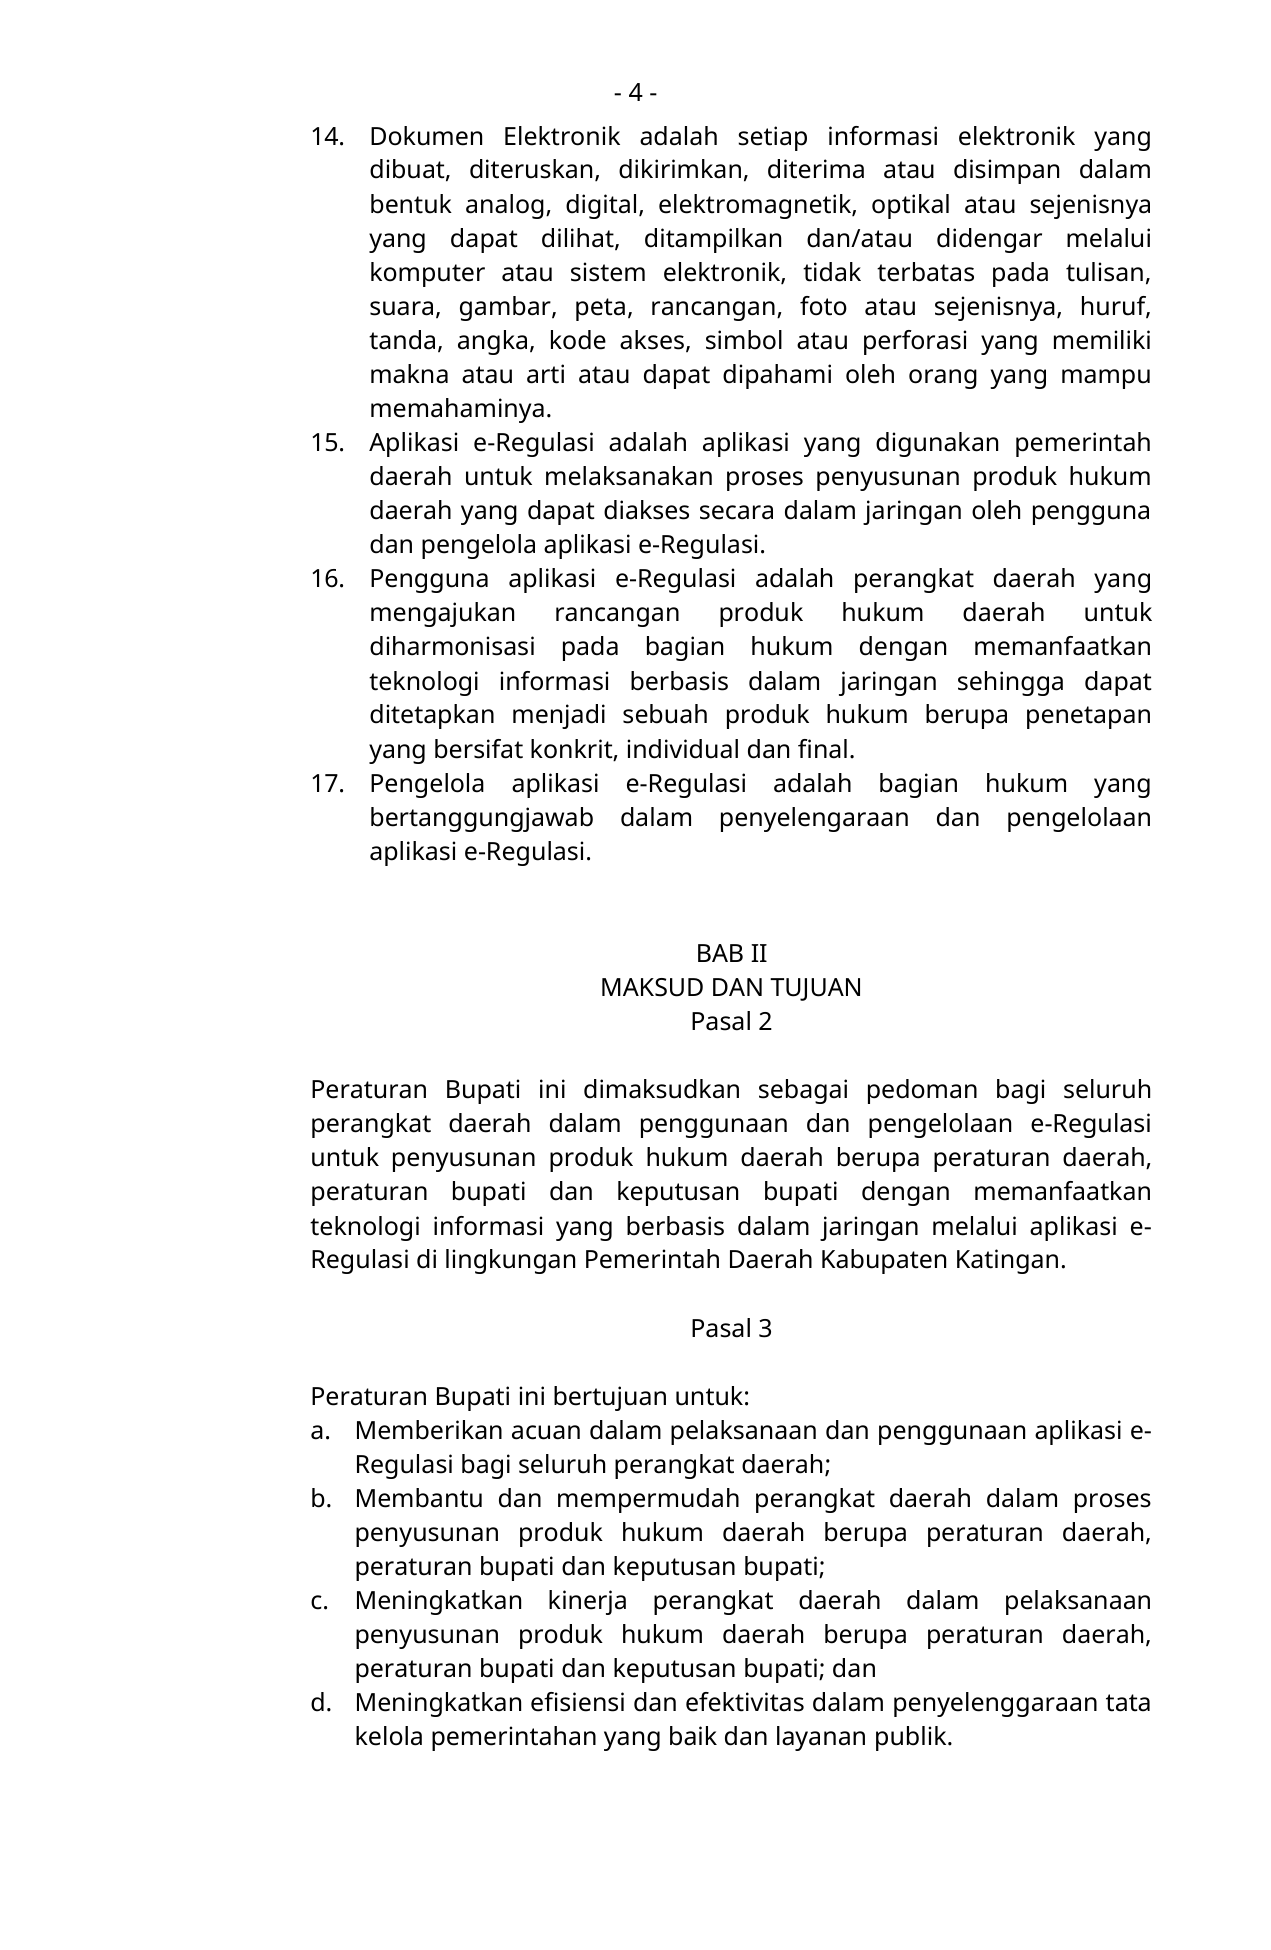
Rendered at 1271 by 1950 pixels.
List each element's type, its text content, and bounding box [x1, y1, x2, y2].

text Peraturan Bupati ini dimaksudkan sebagai pedoman bagi seluruh perangkat daerah dalam penggunaan dan pengelolaan e-Regulasi untuk penyusunan produk hukum daerah berupa peraturan daerah, peraturan bupati dan keputusan bupati dengan memanfaatkan teknologi informasi yang berbasis dalam jaringan melalui aplikasi e-Regulasi di lingkungan Pemerintah Daerah Kabupaten Katingan. [310, 1072, 1153, 1276]
list Dokumen Elektronik adalah setiap informasi elektronik yang dibuat, diteruskan, dikirimkan, diterima atau disimpan dalam bentuk analog, digital, elektromagnetik, optikal atau sejenisnya yang dapat dilihat, ditampilkan dan/atau didengar melalui komputer atau sistem elektronik, tidak terbatas pada tulisan, suara, gambar, peta, rancangan, foto atau sejenisnya, huruf, tanda, angka, kode akses, simbol atau perforasi yang memiliki makna atau arti atau dapat dipahami oleh orang yang mampu memahaminya. [310, 118, 1153, 425]
list Memberikan acuan dalam pelaksanaan dan penggunaan aplikasi e-Regulasi bagi seluruh perangkat daerah; [310, 1412, 1153, 1481]
text MAKSUD DAN TUJUAN [310, 970, 1153, 1004]
list Membantu dan mempermudah perangkat daerah dalam proses penyusunan produk hukum daerah berupa peraturan daerah, peraturan bupati dan keputusan bupati; [310, 1481, 1153, 1583]
list Meningkatkan kinerja perangkat daerah dalam pelaksanaan penyusunan produk hukum daerah berupa peraturan daerah, peraturan bupati dan keputusan bupati; dan [310, 1583, 1153, 1685]
list Aplikasi e-Regulasi adalah aplikasi yang digunakan pemerintah daerah untuk melaksanakan proses penyusunan produk hukum daerah yang dapat diakses secara dalam jaringan oleh pengguna dan pengelola aplikasi e-Regulasi. [310, 425, 1153, 561]
list Meningkatkan efisiensi dan efektivitas dalam penyelenggaraan tata kelola pemerintahan yang baik dan layanan publik. [310, 1685, 1153, 1753]
text Pasal 2 [310, 1004, 1153, 1038]
text BAB II [310, 936, 1153, 970]
list Pengguna aplikasi e-Regulasi adalah perangkat daerah yang mengajukan rancangan produk hukum daerah untuk diharmonisasi pada bagian hukum dengan memanfaatkan teknologi informasi berbasis dalam jaringan sehingga dapat ditetapkan menjadi sebuah produk hukum berupa penetapan yang bersifat konkrit, individual dan final. [310, 561, 1153, 765]
text Peraturan Bupati ini bertujuan untuk: [310, 1378, 1139, 1412]
text Pasal 3 [310, 1310, 1153, 1344]
list Pengelola aplikasi e-Regulasi adalah bagian hukum yang bertanggungjawab dalam penyelengaraan dan pengelolaan aplikasi e-Regulasi. [310, 765, 1153, 867]
